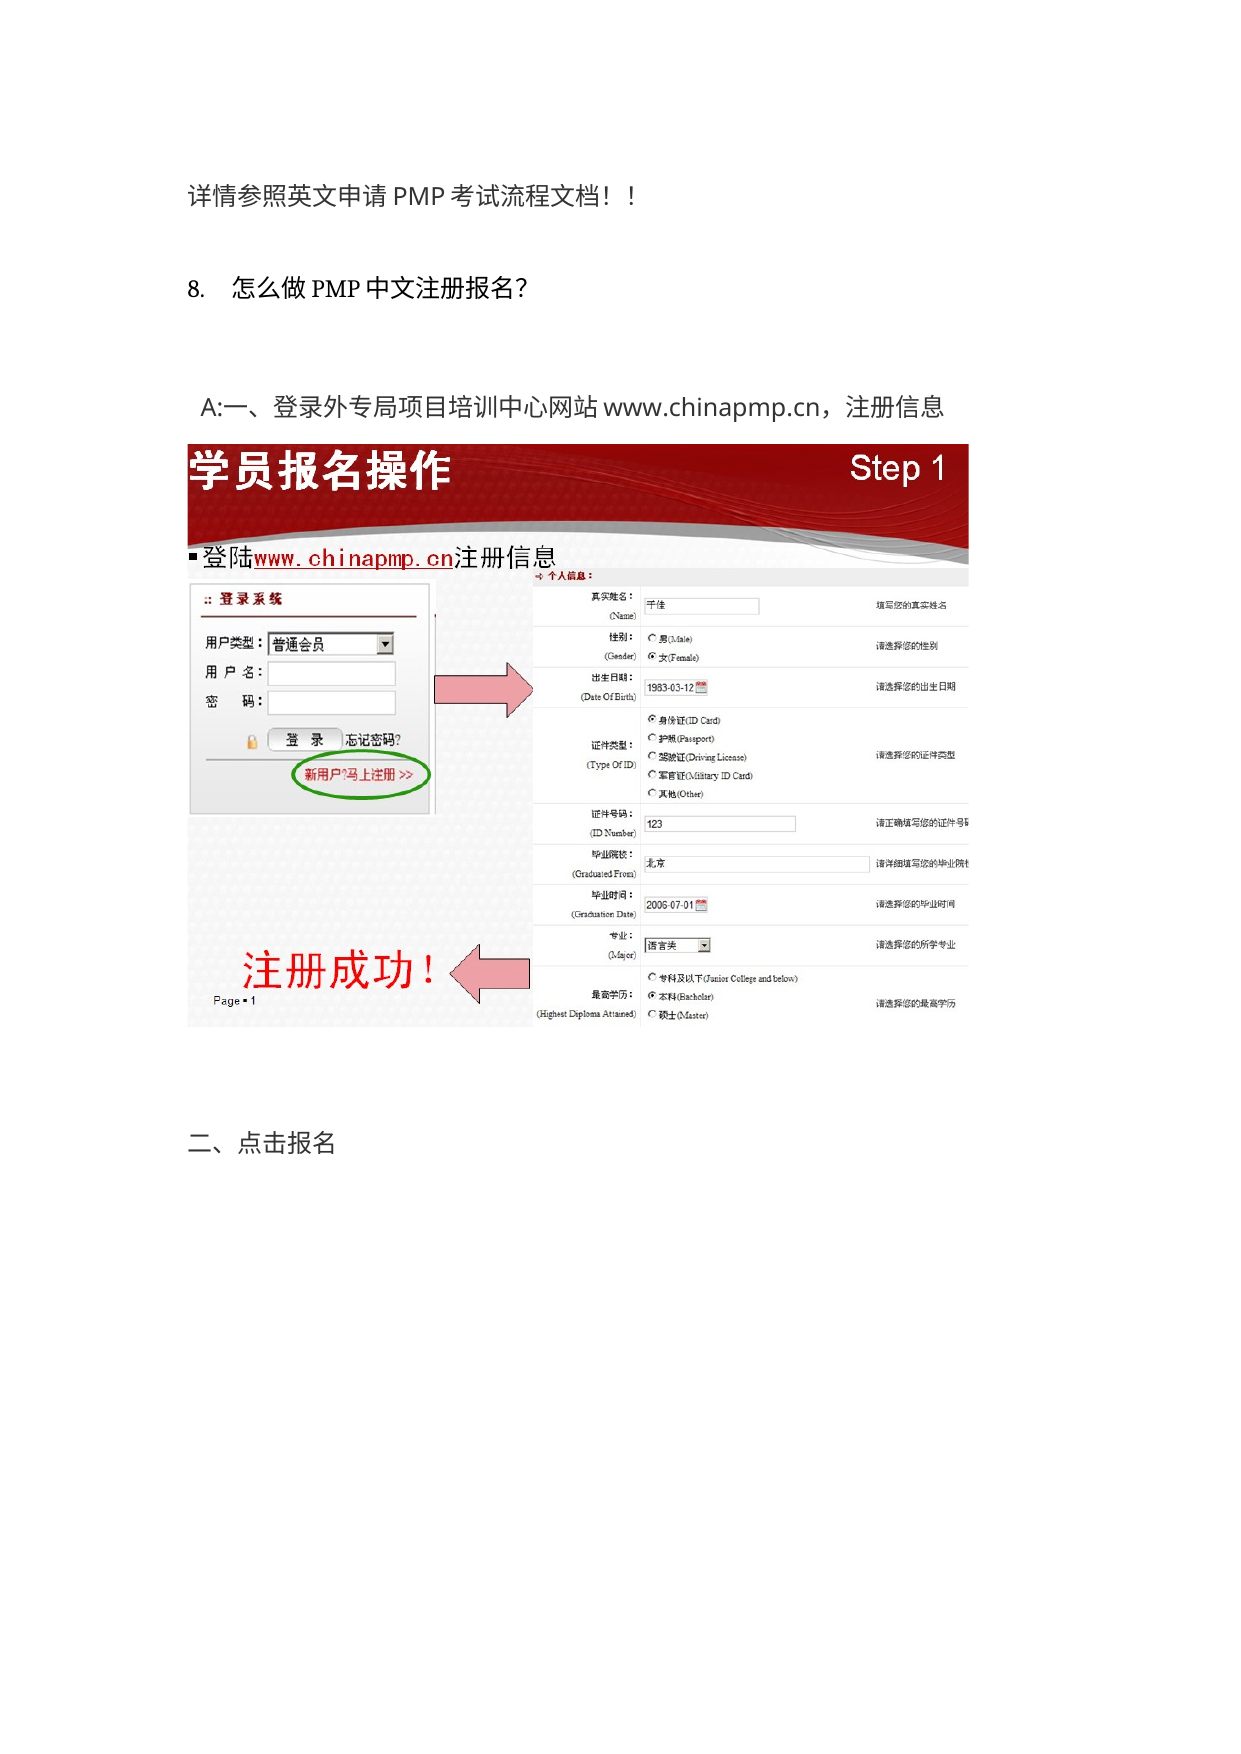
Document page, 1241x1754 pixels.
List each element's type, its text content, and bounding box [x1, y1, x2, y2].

subtitle 怎么做PMP中文注册报名？ [187, 254, 1053, 319]
picture [187, 444, 969, 1027]
text 详情参照英文申请PMP考试流程文档！！ [187, 162, 1053, 227]
text A:一、登录外专局项目培训中心网站www.chinapmp.cn，注册信息 [187, 373, 1053, 438]
text 二、点击报名 [187, 1109, 1053, 1174]
